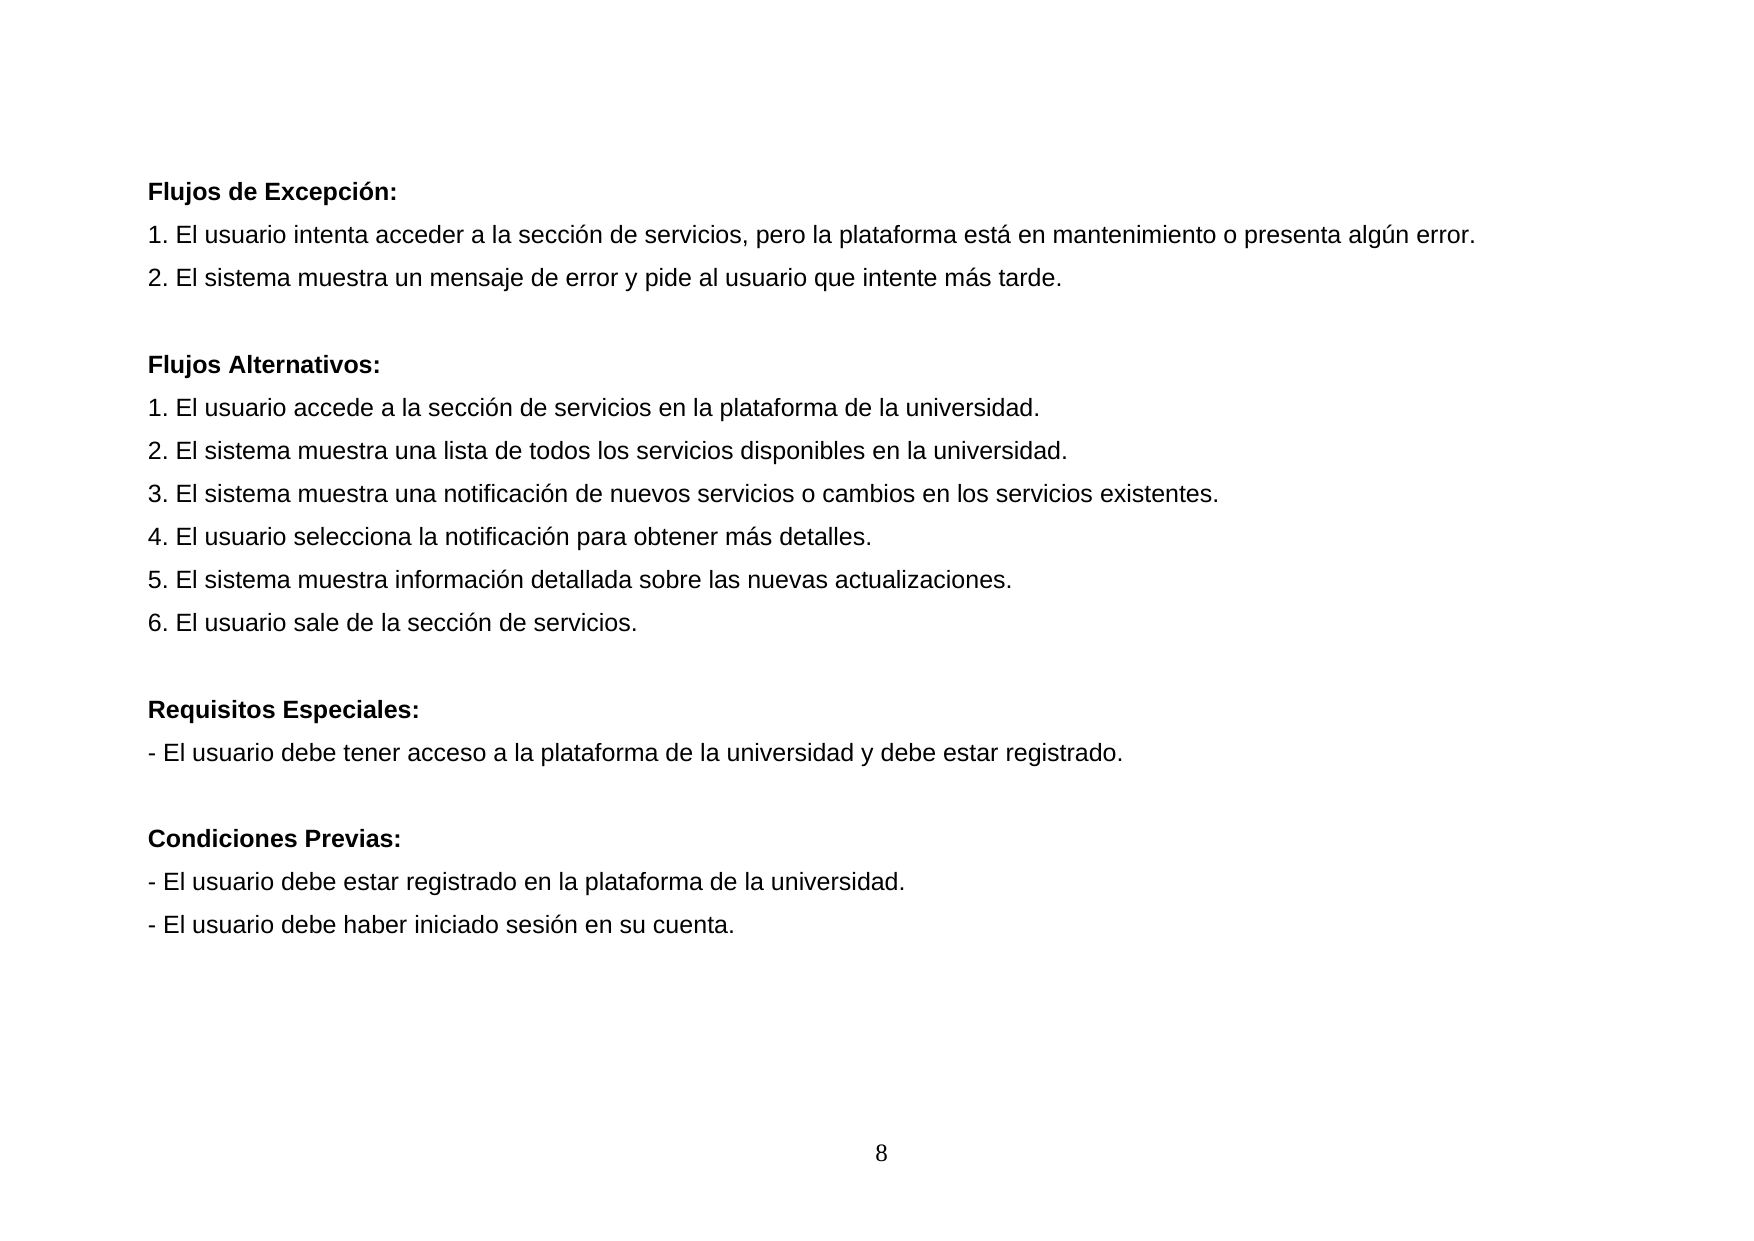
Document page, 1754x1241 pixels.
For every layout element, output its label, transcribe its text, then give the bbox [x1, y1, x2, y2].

text Condiciones Previas: [148, 824, 1606, 853]
text - El usuario debe tener acceso a la plataforma de la universidad y debe estar registrado. [148, 738, 1606, 767]
text Requisitos Especiales: [148, 695, 1606, 723]
text Flujos Alternativos: [148, 350, 1606, 378]
text 3. El sistema muestra una notificación de nuevos servicios o cambios en los servicios existentes. [148, 479, 1606, 508]
text 2. El sistema muestra un mensaje de error y pide al usuario que intente más tarde. [148, 263, 1606, 292]
text 6. El usuario sale de la sección de servicios. [148, 608, 1606, 637]
text 1. El usuario intenta acceder a la sección de servicios, pero la plataforma está en mantenimiento o presenta algún error. [148, 220, 1606, 249]
text - El usuario debe haber iniciado sesión en su cuenta. [148, 910, 1606, 939]
text 5. El sistema muestra información detallada sobre las nuevas actualizaciones. [148, 565, 1606, 594]
text 4. El usuario selecciona la notificación para obtener más detalles. [148, 522, 1606, 551]
text 2. El sistema muestra una lista de todos los servicios disponibles en la universidad. [148, 436, 1606, 465]
text 1. El usuario accede a la sección de servicios en la plataforma de la universidad. [148, 393, 1606, 422]
text - El usuario debe estar registrado en la plataforma de la universidad. [148, 867, 1606, 896]
text Flujos de Excepción: [148, 177, 1606, 206]
